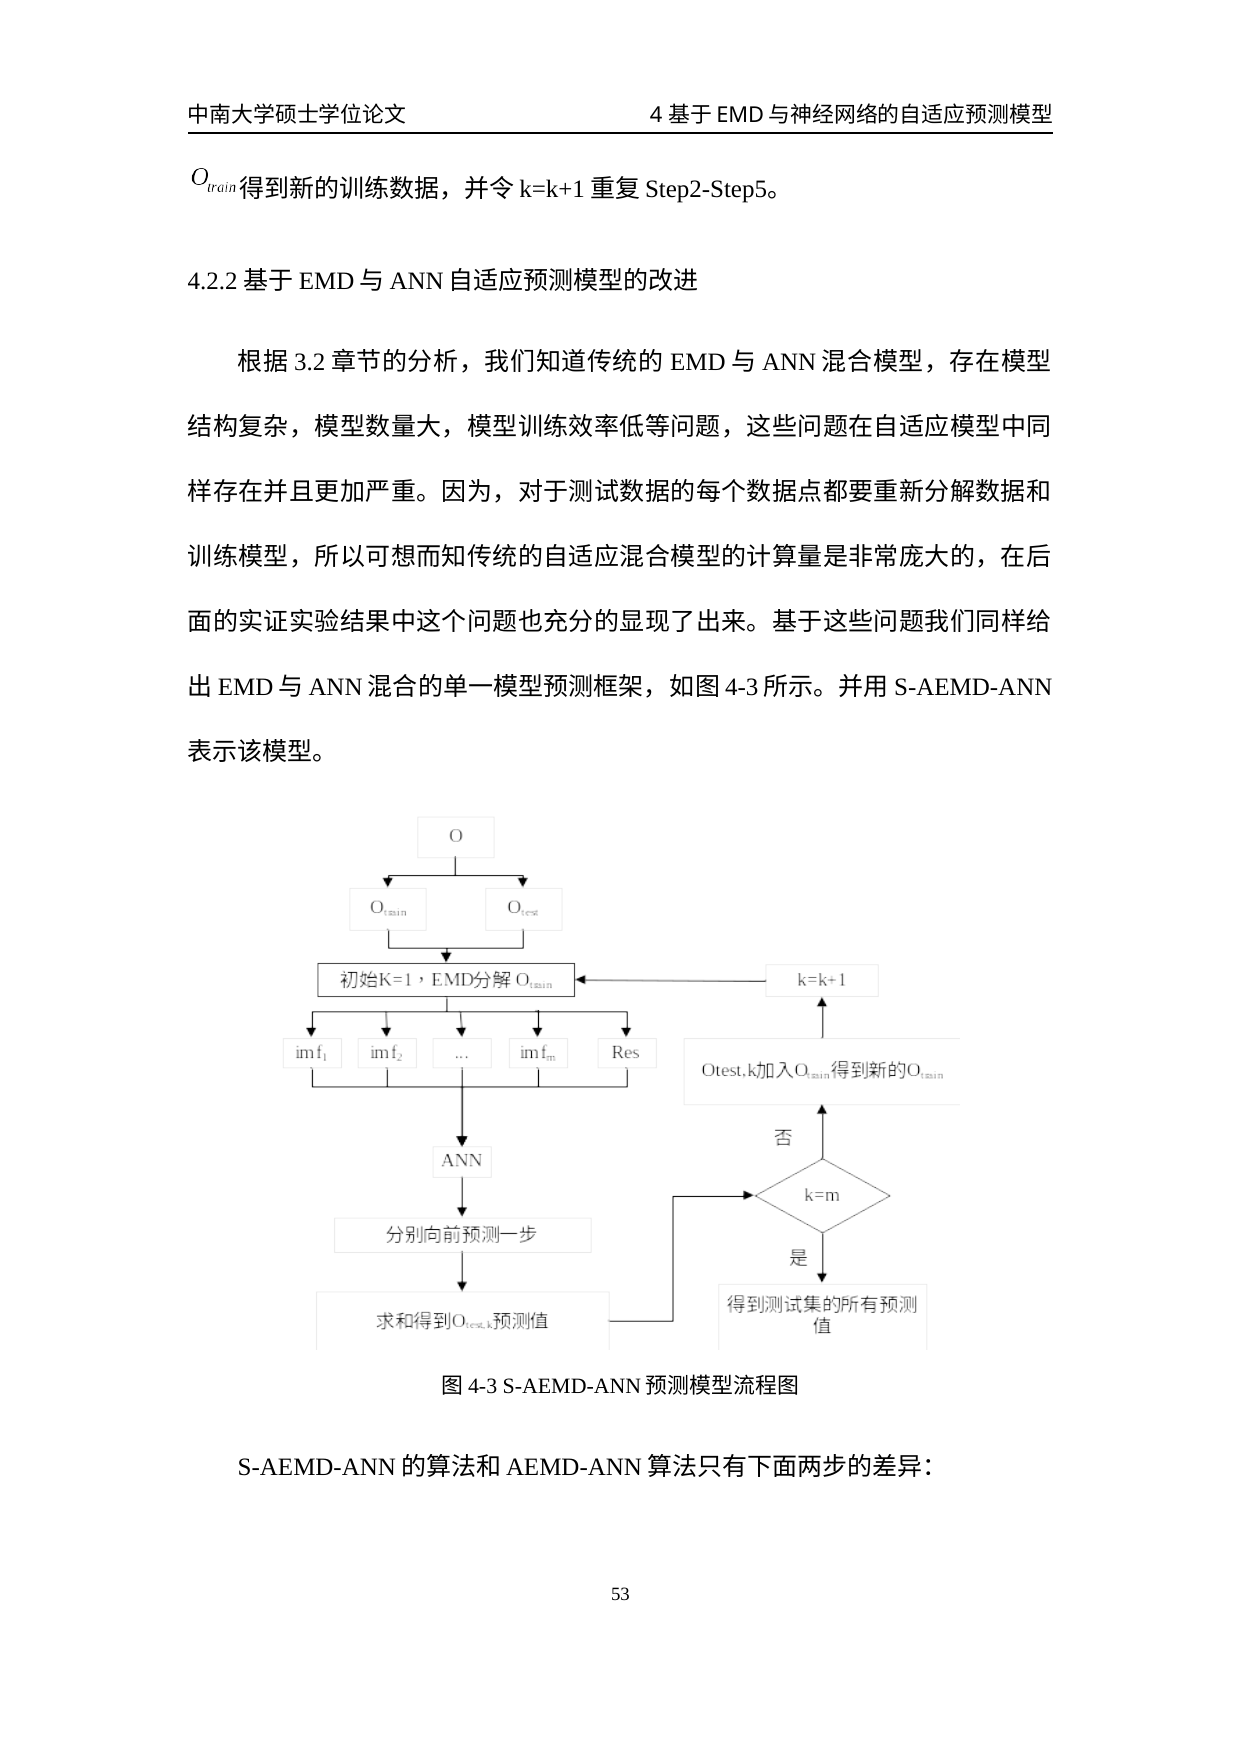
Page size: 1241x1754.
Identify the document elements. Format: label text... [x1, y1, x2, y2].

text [187, 160, 1053, 225]
text S-AEMD-ANN的算法和AEMD-ANN算法只有下面两步的差异： [187, 1432, 1053, 1497]
text 4.2.2 基于EMD与ANN自适应预测模型的改进 [187, 246, 1053, 311]
text 图4-3 S-AEMD-ANN预测模型流程图 [187, 1367, 1053, 1400]
text 根据3.2章节的分析，我们知道传统的EMD与ANN混合模型，存在模型结构复杂，模型数量大，模型训练效率低等问题，这些问题在自适应模型中同样存在并且更加严重。因为，对于测试数据的每个数据点都要重新分解数据和训练模型，所以可想而知传统的自适应混合模型的计算量是非常庞大的，在后面的实证实验结果中这个问题也充分的显现了出来。基于这些问题我们同样给出EMD与ANN混合的单一模型预测框架，如图4-3所示。并用S-AEMD-ANN表示该模型。 [187, 327, 1053, 782]
